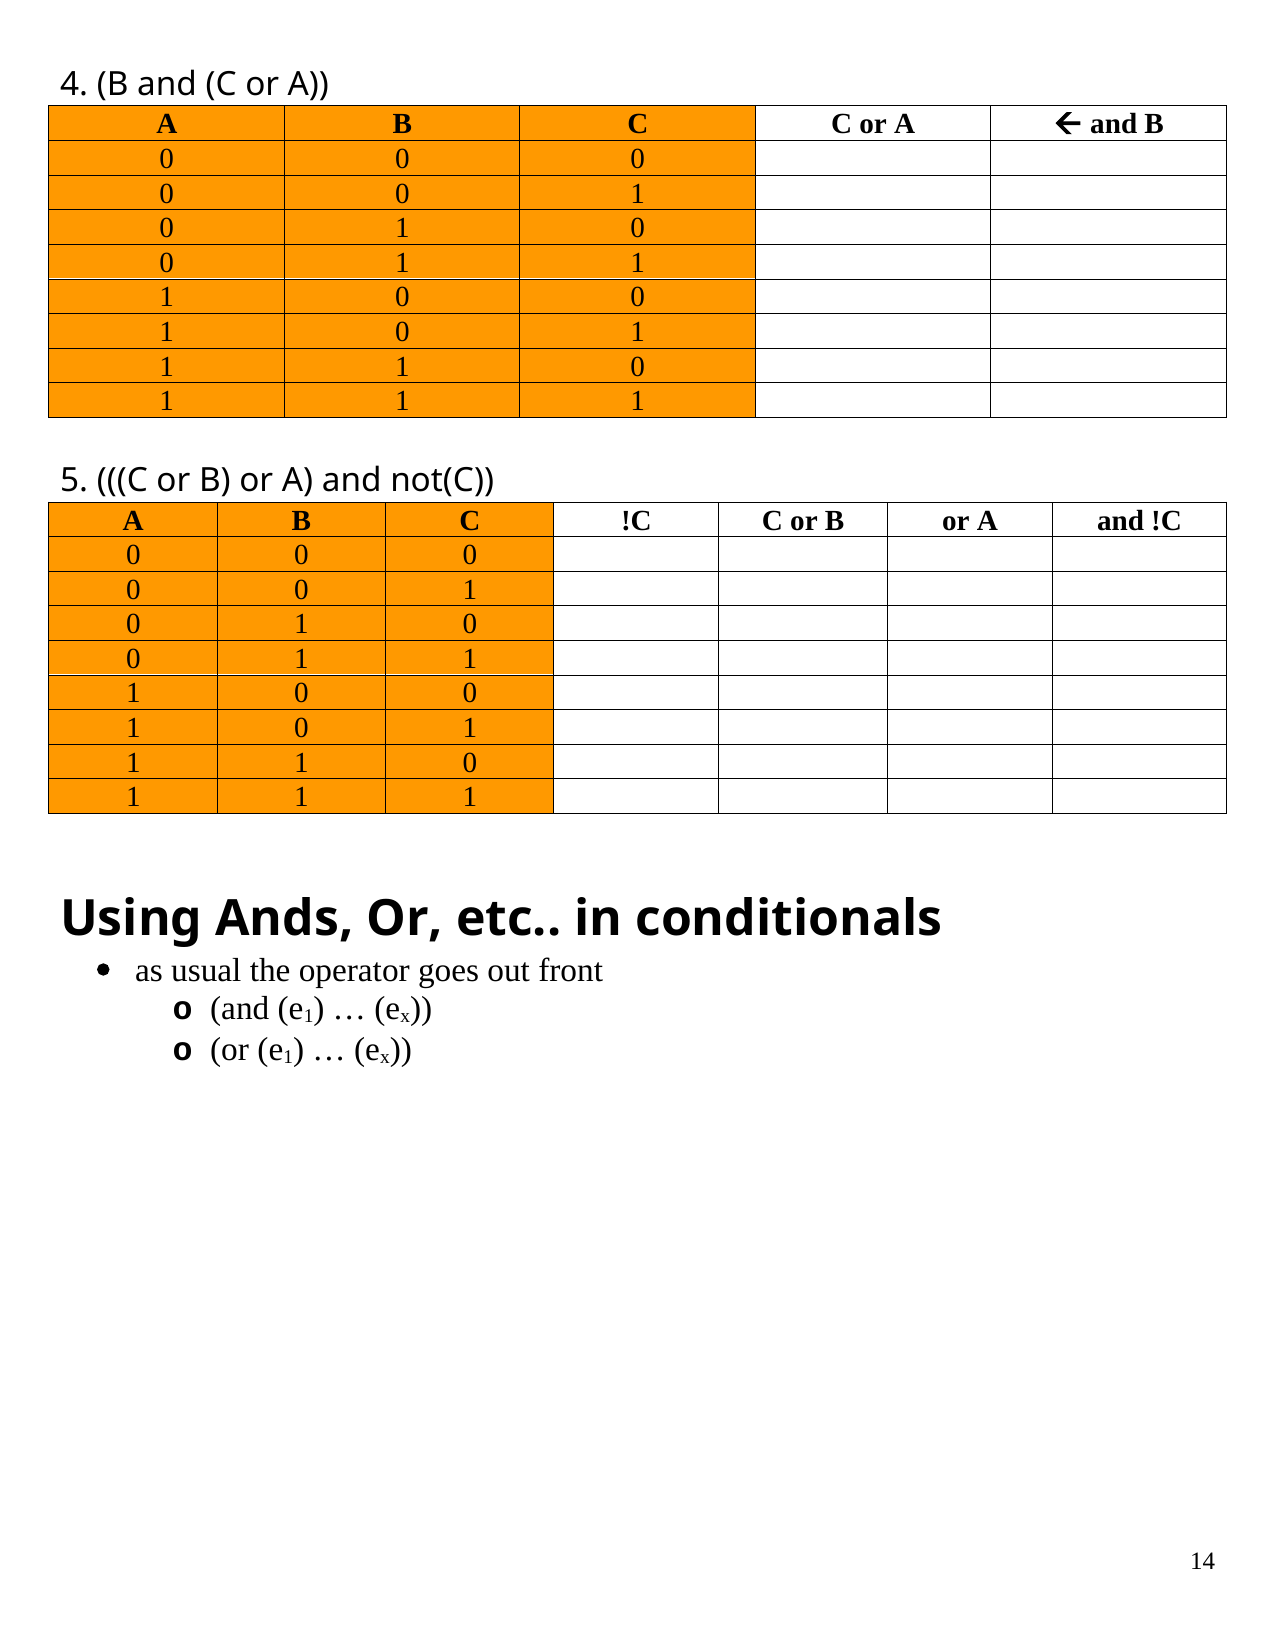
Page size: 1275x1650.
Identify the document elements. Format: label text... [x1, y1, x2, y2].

table_cell [756, 141, 990, 175]
table_cell 0 [520, 280, 755, 313]
table_cell 0 [218, 676, 385, 709]
table_header C or A [756, 106, 990, 140]
table_header B [218, 503, 385, 536]
table_cell [756, 314, 990, 348]
table_cell 1 [386, 710, 553, 744]
table_cell 0 [218, 537, 385, 571]
table_cell [1053, 537, 1226, 571]
table_cell [719, 606, 887, 640]
table_cell [991, 210, 1226, 244]
table_cell 0 [49, 537, 217, 571]
table_cell 0 [49, 210, 284, 244]
table_cell [991, 383, 1226, 417]
table_header C [520, 106, 755, 140]
table_cell 1 [49, 383, 284, 417]
table_cell 0 [386, 606, 553, 640]
table_cell 1 [218, 606, 385, 640]
table_cell 1 [520, 314, 755, 348]
table_cell 1 [285, 245, 519, 278]
table_cell 1 [49, 349, 284, 382]
table_cell 0 [520, 349, 755, 382]
table_cell [719, 641, 887, 674]
table_cell [991, 141, 1226, 175]
table_cell [554, 572, 718, 605]
text 4. (B and (C or A)) [60, 60, 1215, 105]
table_cell 1 [386, 641, 553, 674]
table_cell [1053, 676, 1226, 709]
table_cell [991, 280, 1226, 313]
table_cell 0 [218, 710, 385, 744]
table_cell 0 [520, 141, 755, 175]
table_cell [554, 641, 718, 674]
table_cell 1 [49, 280, 284, 313]
table_cell 0 [285, 176, 519, 209]
table_cell [1053, 745, 1226, 778]
table_cell 0 [218, 572, 385, 605]
table_cell 0 [520, 210, 755, 244]
table_cell 0 [386, 537, 553, 571]
table_header A [49, 503, 217, 536]
table_cell 1 [386, 779, 553, 813]
table_cell 1 [49, 314, 284, 348]
text 5. (((C or B) or A) and not(C)) [60, 456, 1215, 502]
table_cell [888, 572, 1052, 605]
table_header and !C [1053, 503, 1226, 536]
table_cell [756, 383, 990, 417]
table_cell [554, 745, 718, 778]
table_header !C [554, 503, 718, 536]
table_cell 1 [49, 710, 217, 744]
table_cell 1 [218, 779, 385, 813]
table_cell [991, 314, 1226, 348]
table_cell [756, 349, 990, 382]
table_cell [1053, 606, 1226, 640]
table_cell [888, 779, 1052, 813]
table_cell [719, 779, 887, 813]
table_cell [719, 745, 887, 778]
table_cell 0 [285, 280, 519, 313]
table_cell [1053, 779, 1226, 813]
table_cell [991, 349, 1226, 382]
table_cell [719, 537, 887, 571]
table_cell 1 [285, 349, 519, 382]
table_cell 1 [49, 779, 217, 813]
table_cell [554, 710, 718, 744]
table_header and B [991, 106, 1226, 140]
table_cell 0 [49, 606, 217, 640]
table_cell [719, 676, 887, 709]
table_cell 0 [49, 176, 284, 209]
table_cell 1 [218, 745, 385, 778]
table_cell [554, 606, 718, 640]
table_cell [1053, 641, 1226, 674]
table_cell 0 [386, 745, 553, 778]
table_cell [888, 606, 1052, 640]
table_cell 1 [285, 210, 519, 244]
table_cell [1053, 572, 1226, 605]
table_cell 1 [520, 245, 755, 278]
table_cell 1 [520, 383, 755, 417]
table_cell 1 [218, 641, 385, 674]
list (and (e1) … (ex)) [172, 988, 1215, 1030]
table_cell [554, 537, 718, 571]
table_cell 1 [285, 383, 519, 417]
table_cell 0 [49, 141, 284, 175]
list (or (e1) … (ex)) [172, 1030, 1215, 1071]
table_cell [756, 176, 990, 209]
table_cell 0 [49, 641, 217, 674]
table_cell 0 [49, 572, 217, 605]
table_cell [1053, 710, 1226, 744]
table_cell [888, 537, 1052, 571]
table_cell [756, 245, 990, 278]
table_cell 0 [386, 676, 553, 709]
table_cell [554, 779, 718, 813]
table_cell 1 [49, 676, 217, 709]
text Using Ands, Or, etc.. in conditionals [60, 882, 1215, 950]
table_cell [756, 210, 990, 244]
list as usual the operator goes out front [97, 950, 1215, 988]
table_cell [991, 176, 1226, 209]
table_cell [888, 710, 1052, 744]
table_header B [285, 106, 519, 140]
table_cell 0 [285, 314, 519, 348]
table_cell 1 [386, 572, 553, 605]
table_cell [888, 641, 1052, 674]
table_cell [888, 676, 1052, 709]
table_cell 1 [520, 176, 755, 209]
table_header A [49, 106, 284, 140]
table_cell [888, 745, 1052, 778]
table_cell [991, 245, 1226, 278]
table_header C or B [719, 503, 887, 536]
table_header or A [888, 503, 1052, 536]
table_cell [719, 710, 887, 744]
table_header C [386, 503, 553, 536]
table_cell [756, 280, 990, 313]
table_cell 1 [49, 745, 217, 778]
table_cell [719, 572, 887, 605]
table_cell 0 [49, 245, 284, 278]
table_cell [554, 676, 718, 709]
table_cell 0 [285, 141, 519, 175]
